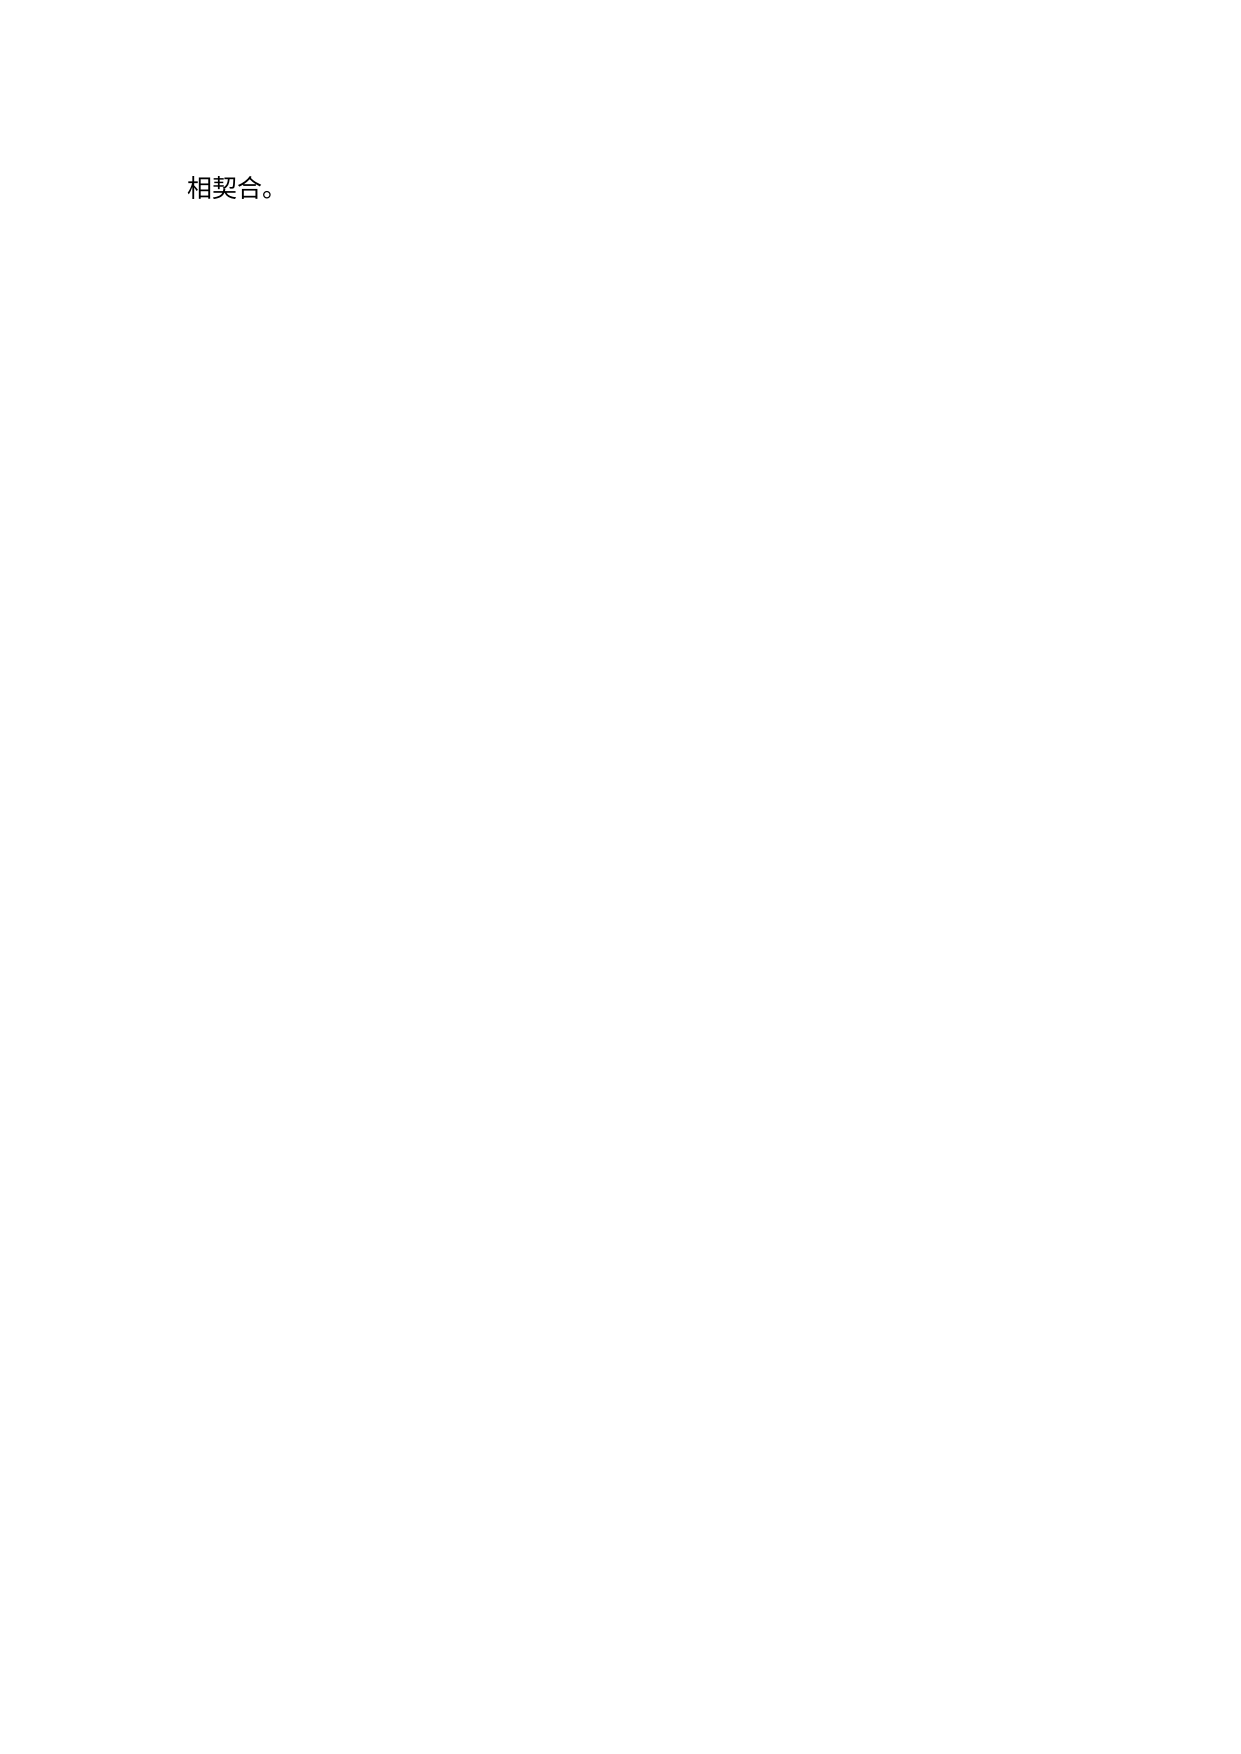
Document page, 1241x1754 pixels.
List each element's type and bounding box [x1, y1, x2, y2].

text [187, 154, 1053, 219]
